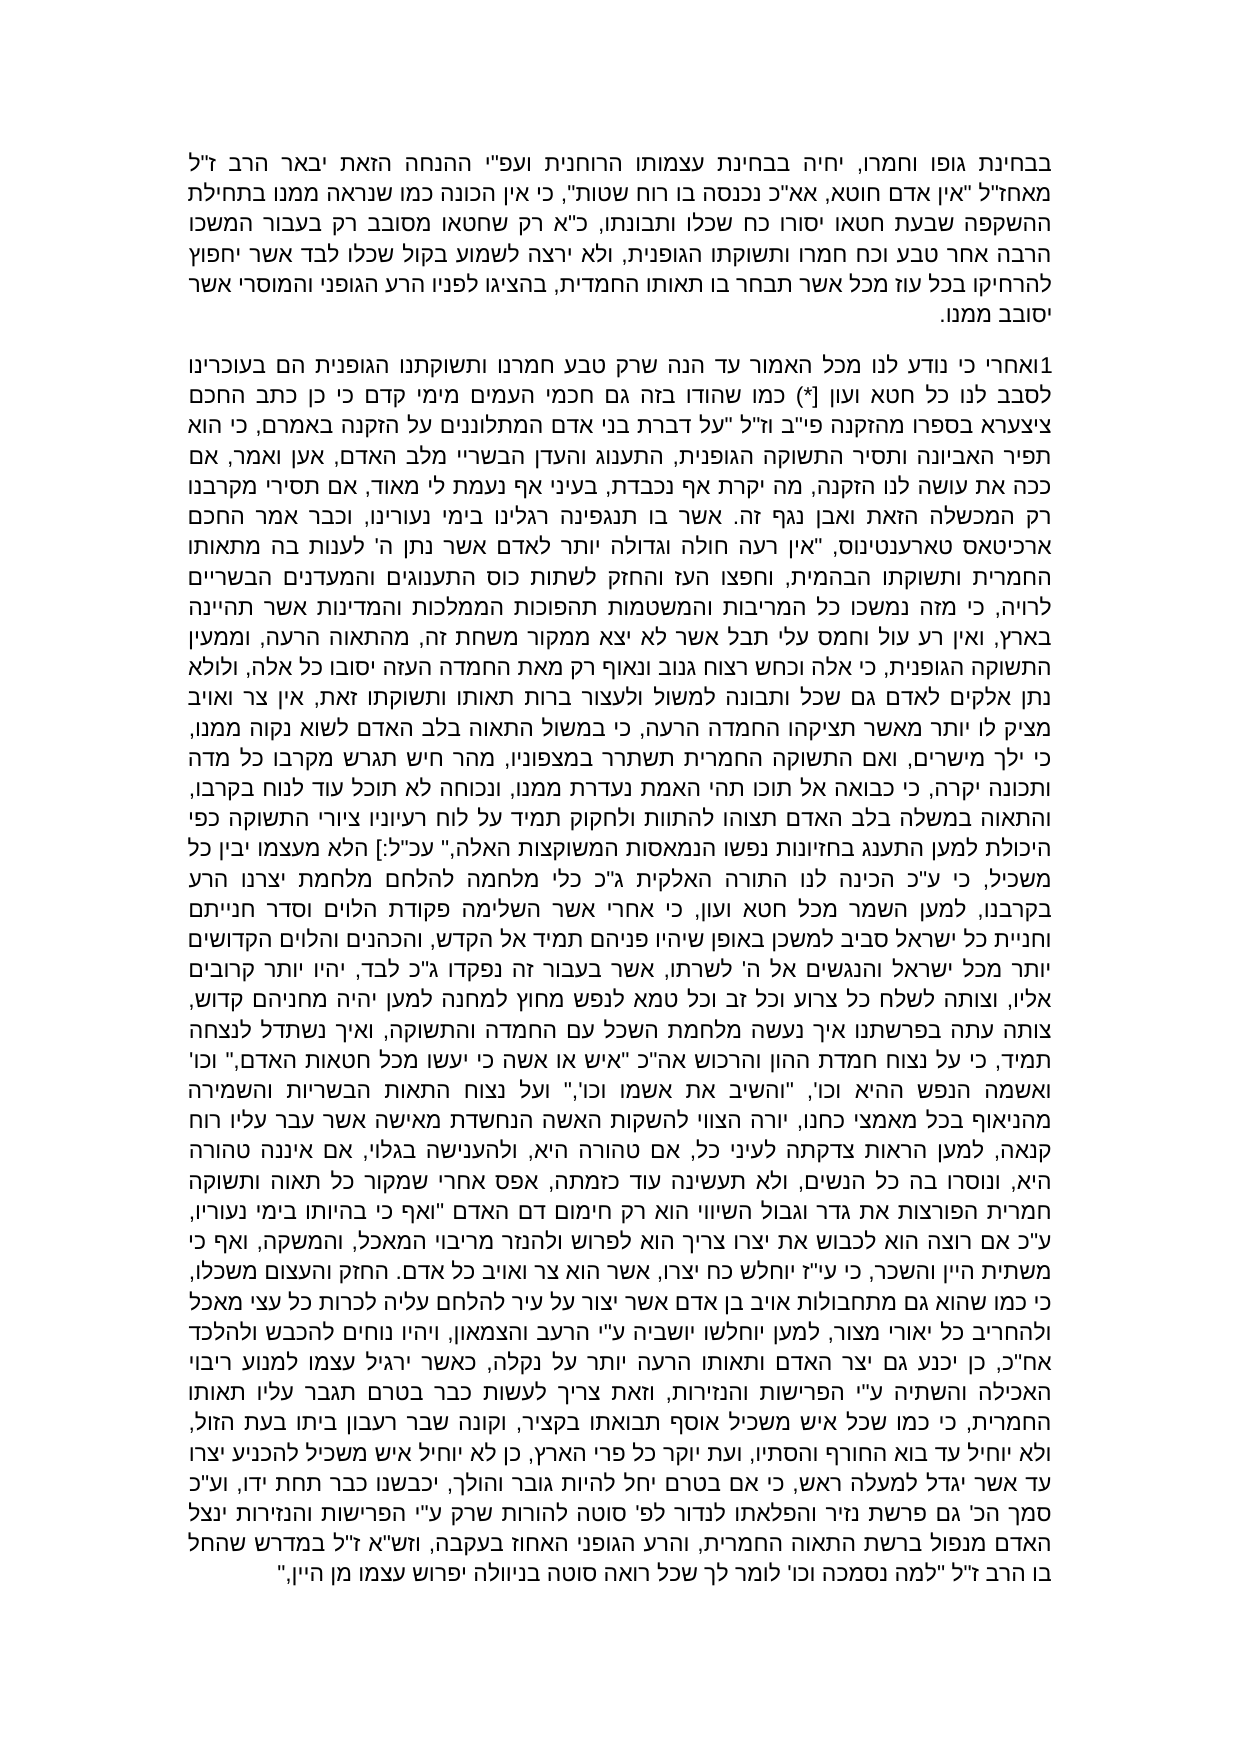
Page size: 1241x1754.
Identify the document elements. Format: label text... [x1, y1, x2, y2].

text 1ואחרי כי נודע לנו מכל האמור עד הנה שרק טבע חמרנו ותשוקתנו הגופנית הם בעוכרינו לסבב לנו כל חטא ועון [*) כמו שהודו בזה גם חכמי העמים מימי קדם כי כן כתב החכם ציצערא בספרו מהזקנה פי"ב וז"ל "על דברת בני אדם המתלוננים על הזקנה באמרם, כי הוא תפיר האביונה ותסיר התשוקה הגופנית, התענוג והעדן הבשריי מלב האדם, אען ואמר, אם ככה את עושה לנו הזקנה, מה יקרת אף נכבדת, בעיני אף נעמת לי מאוד, אם תסירי מקרבנו רק המכשלה הזאת ואבן נגף זה. אשר בו תנגפינה רגלינו בימי נעורינו, וכבר אמר החכם ארכיטאס טארענטינוס, "אין רעה חולה וגדולה יותר לאדם אשר נתן ה' לענות בה מתאותו החמרית ותשוקתו הבהמית, וחפצו העז והחזק לשתות כוס התענוגים והמעדנים הבשריים לרויה, כי מזה נמשכו כל המריבות והמשטמות תהפוכות הממלכות והמדינות אשר תהיינה בארץ, ואין רע עול וחמס עלי תבל אשר לא יצא ממקור משחת זה, מהתאוה הרעה, וממעין התשוקה הגופנית, כי אלה וכחש רצוח גנוב ונאוף רק מאת החמדה העזה יסובו כל אלה, ולולא נתן אלקים לאדם גם שכל ותבונה למשול ולעצור ברות תאותו ותשוקתו זאת, אין צר ואויב מציק לו יותר מאשר תציקהו החמדה הרעה, כי במשול התאוה בלב האדם לשוא נקוה ממנו, כי ילך מישרים, ואם התשוקה החמרית תשתרר במצפוניו, מהר חיש תגרש מקרבו כל מדה ותכונה יקרה, כי כבואה אל תוכו תהי האמת נעדרת ממנו, ונכוחה לא תוכל עוד לנוח בקרבו, והתאוה במשלה בלב האדם תצוהו להתוות ולחקוק תמיד על לוח רעיוניו ציורי התשוקה כפי היכולת למען התענג בחזיונות נפשו הנמאסות המשוקצות האלה," עכ"ל:] הלא מעצמו יבין כל משכיל, כי ע"כ הכינה לנו התורה האלקית ג"כ כלי מלחמה להלחם מלחמת יצרנו הרע בקרבנו, למען השמר מכל חטא ועון, כי אחרי אשר השלימה פקודת הלוים וסדר חנייתם וחניית כל ישראל סביב למשכן באופן שיהיו פניהם תמיד אל הקדש, והכהנים והלוים הקדושים יותר מכל ישראל והנגשים אל ה' לשרתו, אשר בעבור זה נפקדו ג"כ לבד, יהיו יותר קרובים אליו, וצותה לשלח כל צרוע וכל זב וכל טמא לנפש מחוץ למחנה למען יהיה מחניהם קדוש, צותה עתה בפרשתנו איך נעשה מלחמת השכל עם החמדה והתשוקה, ואיך נשתדל לנצחה תמיד, כי על נצוח חמדת ההון והרכוש אה"כ "איש או אשה כי יעשו מכל חטאות האדם," וכו' ואשמה הנפש ההיא וכו', "והשיב את אשמו וכו'," ועל נצוח התאות הבשריות והשמירה מהניאוף בכל מאמצי כחנו, יורה הצווי להשקות האשה הנחשדת מאישה אשר עבר עליו רוח קנאה, למען הראות צדקתה לעיני כל, אם טהורה היא, ולהענישה בגלוי, אם איננה טהורה היא, ונוסרו בה כל הנשים, ולא תעשינה עוד כזמתה, אפס אחרי שמקור כל תאוה ותשוקה חמרית הפורצות את גדר וגבול השיווי הוא רק חימום דם האדם "ואף כי בהיותו בימי נעוריו, ע"כ אם רוצה הוא לכבוש את יצרו צריך הוא לפרוש ולהנזר מריבוי המאכל, והמשקה, ואף כי משתית היין והשכר, כי עי"ז יוחלש כח יצרו, אשר הוא צר ואויב כל אדם. החזק והעצום משכלו, כי כמו שהוא גם מתחבולות אויב בן אדם אשר יצור על עיר להלחם עליה לכרות כל עצי מאכל ולהחריב כל יאורי מצור, למען יוחלשו יושביה ע"י הרעב והצמאון, ויהיו נוחים להכבש ולהלכד אח"כ, כן יכנע גם יצר האדם ותאותו הרעה יותר על נקלה, כאשר ירגיל עצמו למנוע ריבוי האכילה והשתיה ע"י הפרישות והנזירות, וזאת צריך לעשות כבר בטרם תגבר עליו תאותו החמרית, כי כמו שכל איש משכיל אוסף תבואתו בקציר, וקונה שבר רעבון ביתו בעת הזול, ולא יוחיל עד בוא החורף והסתיו, ועת יוקר כל פרי הארץ, כן לא יוחיל איש משכיל להכניע יצרו עד אשר יגדל למעלה ראש, כי אם בטרם יחל להיות גובר והולך, יכבשנו כבר תחת ידו, וע"כ סמך הכ' גם פרשת נזיר והפלאתו לנדור לפ' סוטה להורות שרק ע"י הפרישות והנזירות ינצל האדם מנפול ברשת התאוה החמרית, והרע הגופני האחוז בעקבה, וזש"א ז"ל במדרש שהחל בו הרב ז"ל "למה נסמכה וכו' לומר לך שכל רואה סוטה בניוולה יפרוש עצמו מן היין," [187, 352, 1053, 1587]
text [187, 150, 1053, 327]
